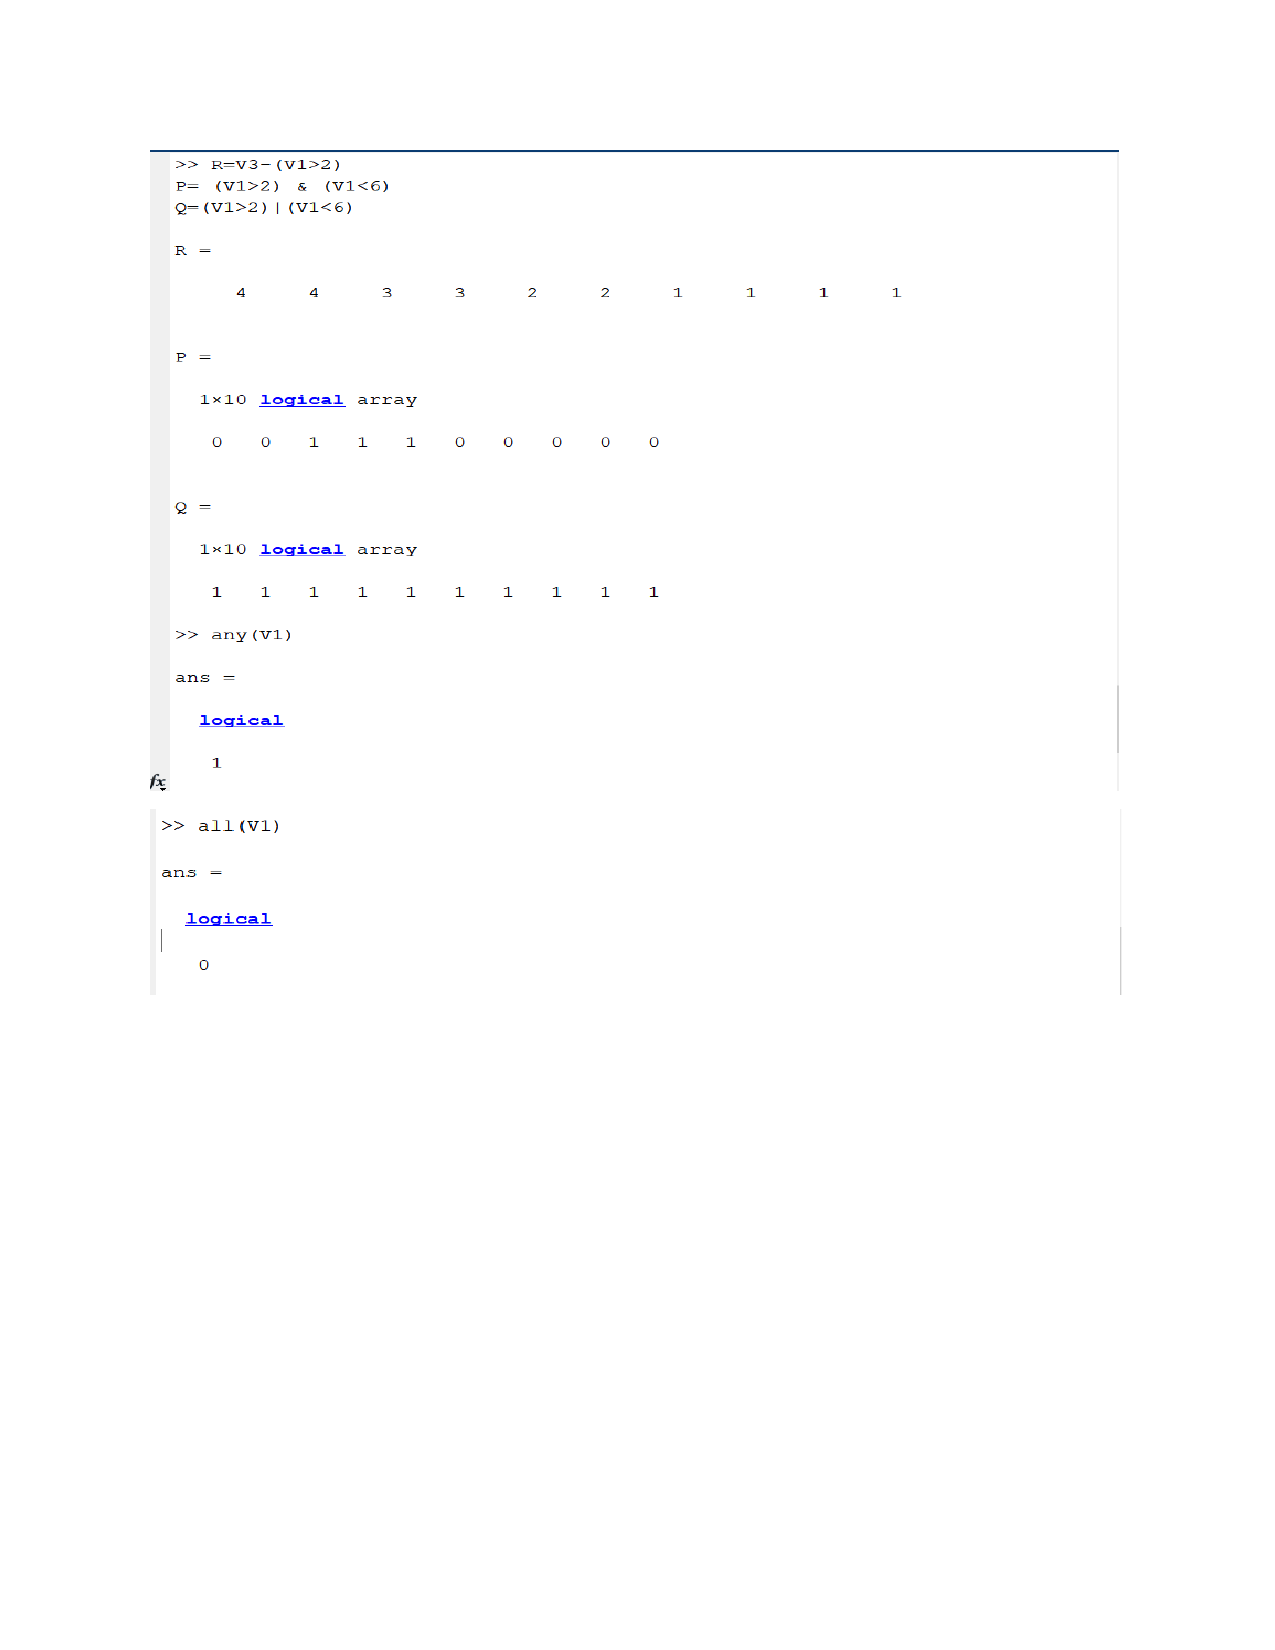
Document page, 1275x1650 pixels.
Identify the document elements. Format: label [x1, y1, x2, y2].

picture [150, 809, 1122, 995]
picture [150, 150, 1119, 791]
